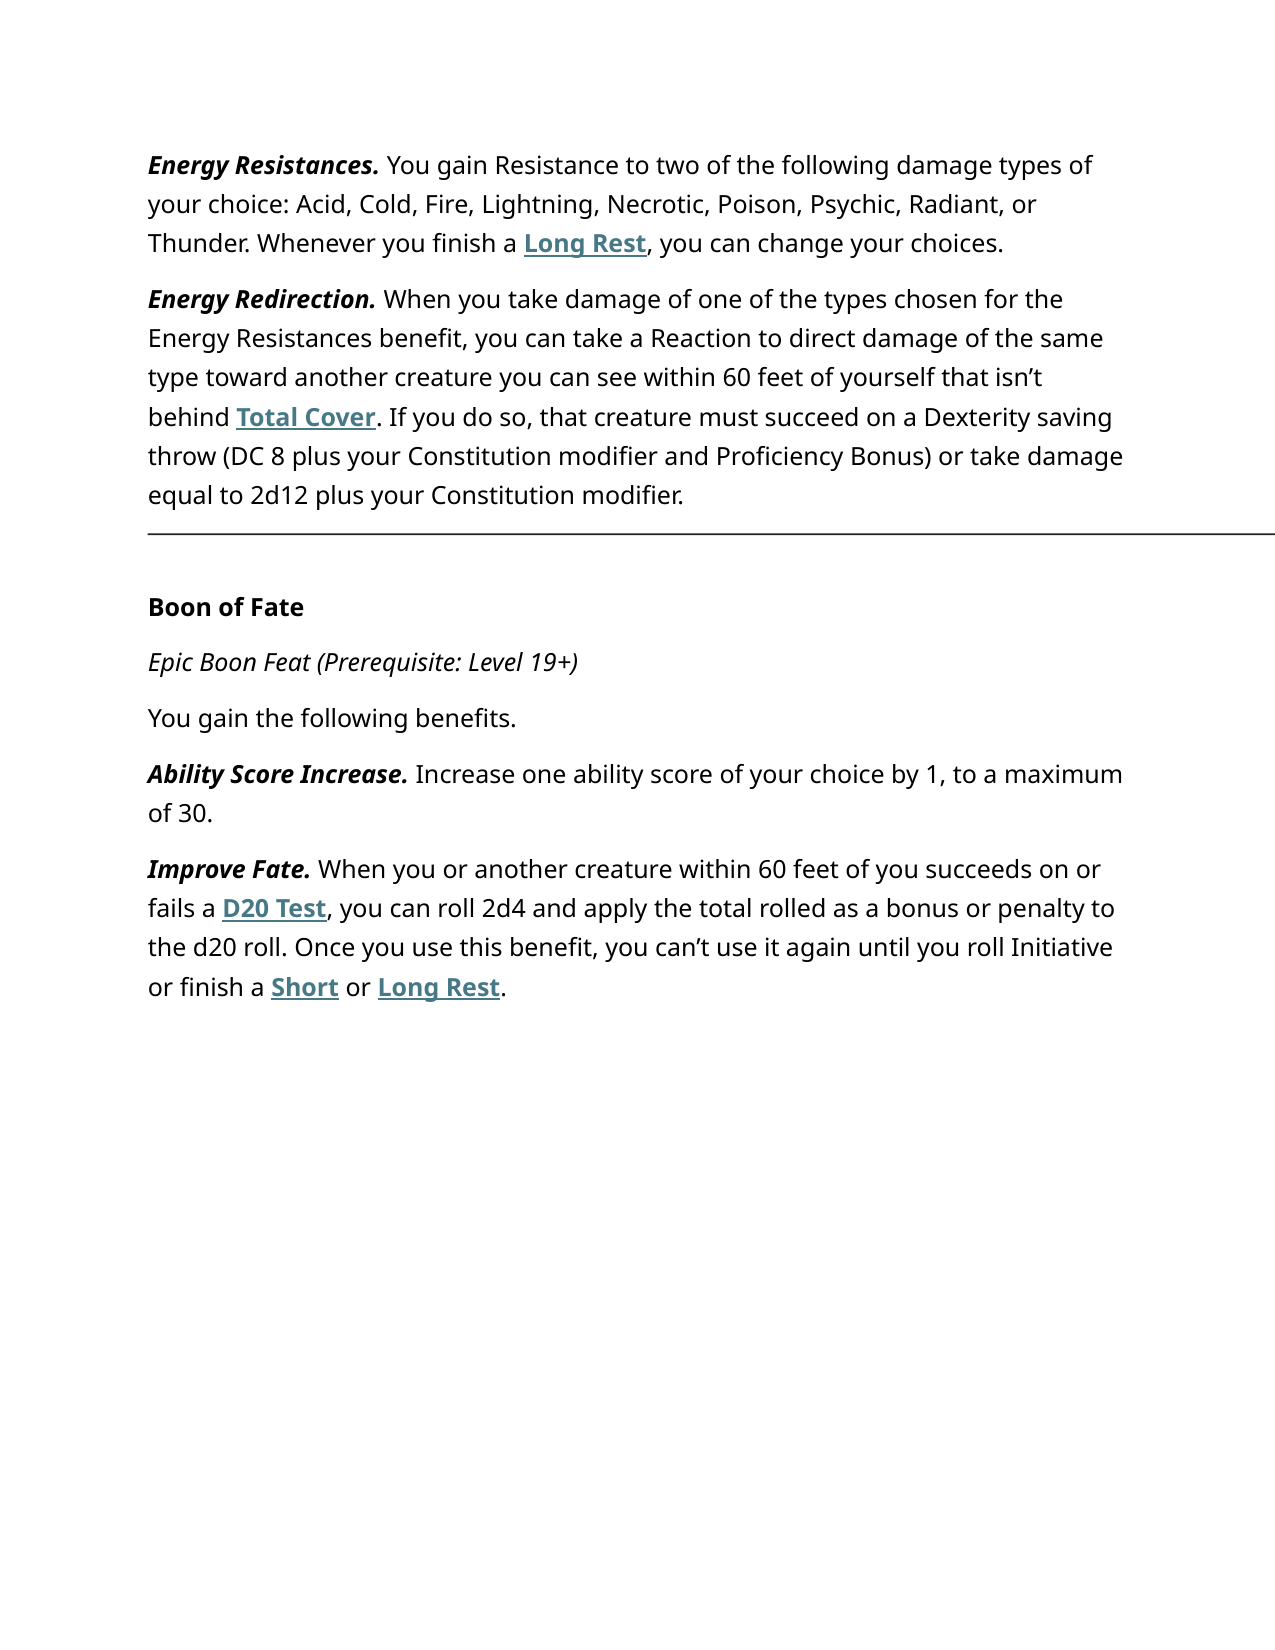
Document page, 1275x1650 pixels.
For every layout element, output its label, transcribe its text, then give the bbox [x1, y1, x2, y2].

text Improve Fate. When you or another creature within 60 feet of you succeeds on or fails a D20 Test, you can roll 2d4 and apply the total rolled as a bonus or penalty to the d20 roll. Once you use this benefit, you can’t use it again until you roll Initiative or finish a Short or Long Rest. [148, 852, 1127, 1003]
text You gain the following benefits. [148, 701, 1127, 735]
text Ability Score Increase. Increase one ability score of your choice by 1, to a maximum of 30. [148, 757, 1127, 830]
text Boon of Fate [148, 589, 1127, 623]
text Energy Resistances. You gain Resistance to two of the following damage types of your choice: Acid, Cold, Fire, Lightning, Necrotic, Poison, Psychic, Radiant, or Thunder. Whenever you finish a Long Rest, you can change your choices. [148, 148, 1127, 260]
text Epic Boon Feat (Prerequisite: Level 19+) [148, 645, 1127, 679]
text Energy Redirection. When you take damage of one of the types chosen for the Energy Resistances benefit, you can take a Reaction to direct damage of the same type toward another creature you can see within 60 feet of yourself that isn’t behind Total Cover. If you do so, that creature must succeed on a Dexterity saving throw (DC 8 plus your Constitution modifier and Proficiency Bonus) or take damage equal to 2d12 plus your Constitution modifier. [148, 282, 1127, 512]
